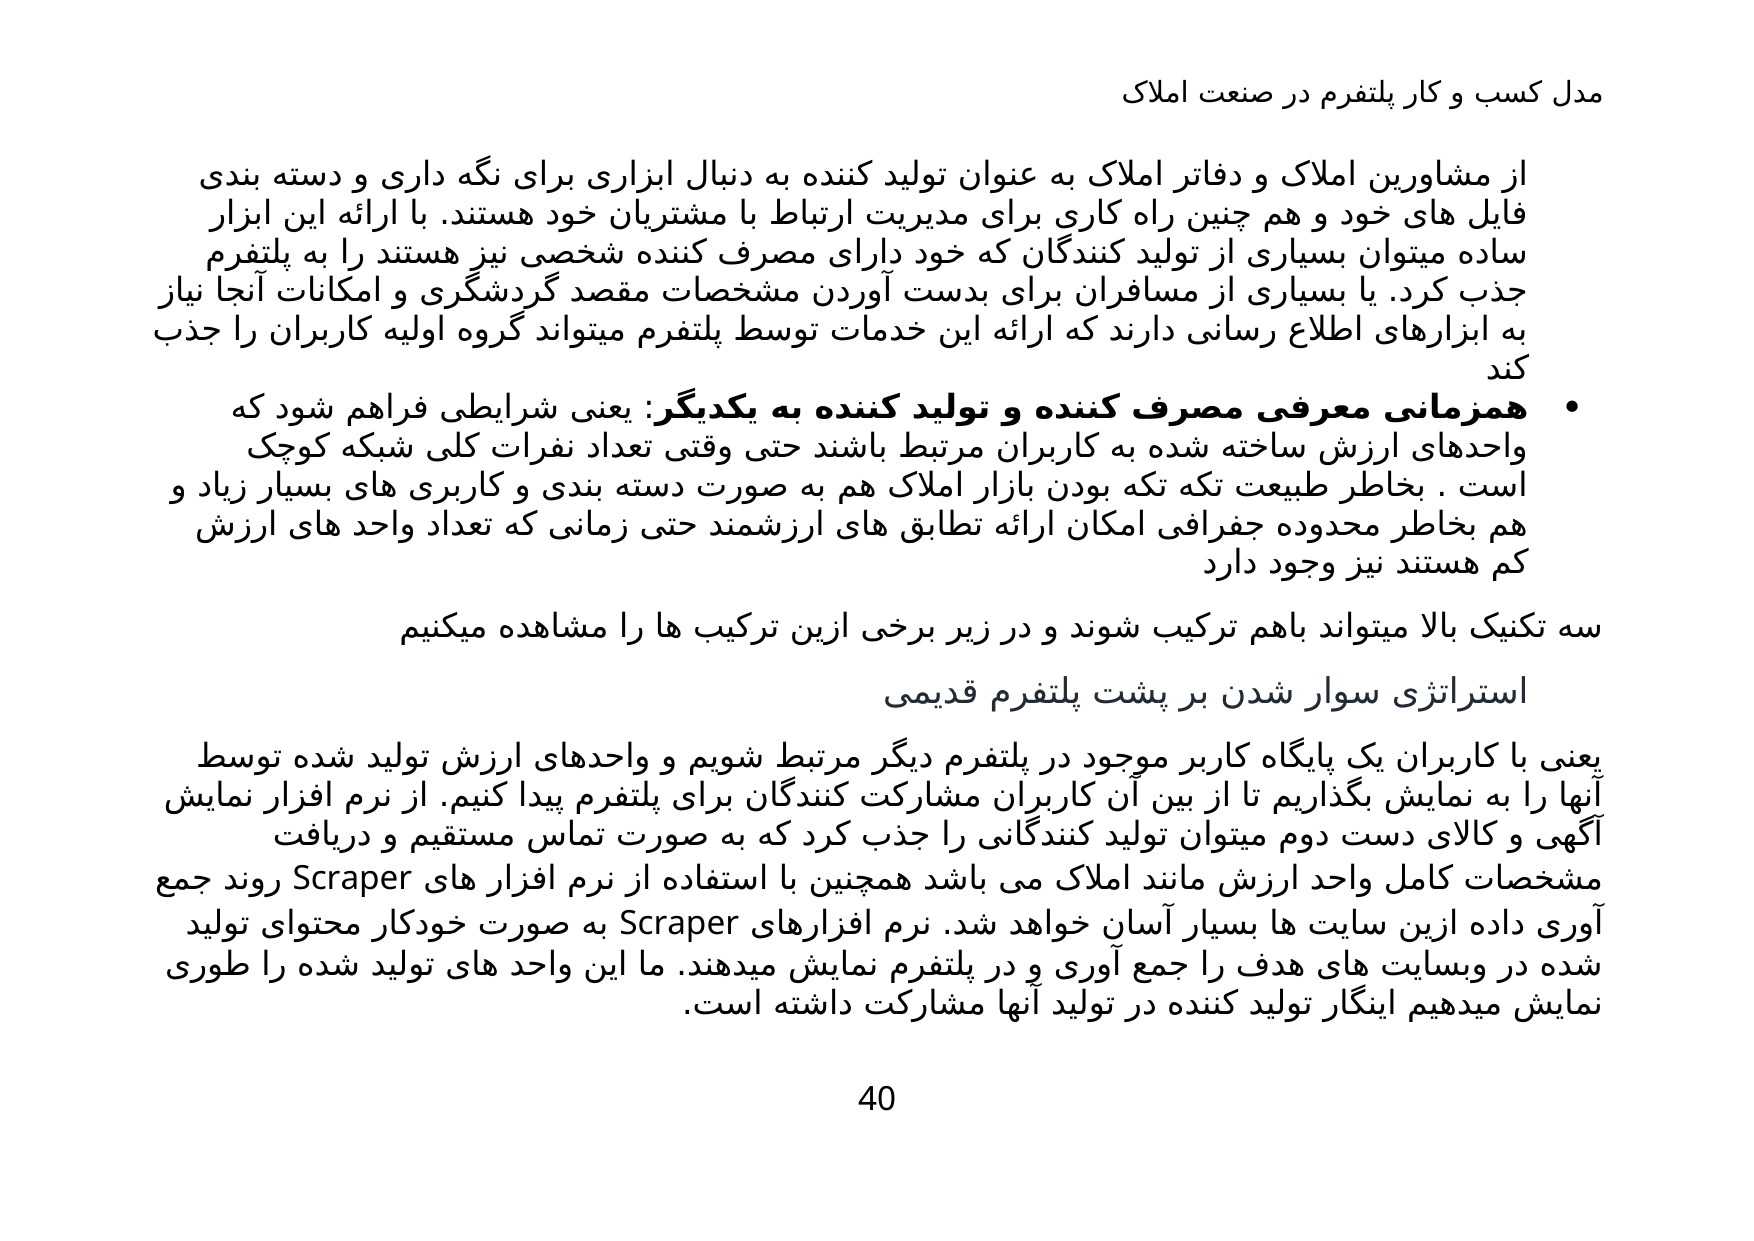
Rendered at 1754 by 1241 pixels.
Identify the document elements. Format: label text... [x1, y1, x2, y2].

list همزمانی معرفی مصرف کننده و تولید کننده به یکدیگر: یعنی شرایطی فراهم شود که واحدهای ارزش ساخته شده به کاربران مرتبط باشند حتی وقتی تعداد نفرات کلی شبکه کوچک است . بخاطر طبیعت تکه تکه بودن بازار املاک هم به صورت دسته بندی و کاربری های بسیار زیاد و هم بخاطر محدوده جفرافی امکان ارائه تطابق های ارزشمند حتی زمانی که تعداد واحد های ارزش کم هستند نیز وجود دارد [150, 387, 1566, 582]
text یعنی با کاربران یک پایگاه کاربر موجود در پلتفرم دیگر مرتبط شویم و واحدهای ارزش تولید شده توسط آنها را به نمایش بگذاریم تا از بین آن کاربران مشارکت کنندگان برای پلتفرم پیدا کنیم. از نرم افزار نمایش آگهی و کالای دست دوم میتوان تولید کنندگانی را جذب کرد که به صورت تماس مستقیم و دریافت مشخصات کامل واحد ارزش مانند املاک می باشد همچنین با استفاده از نرم افزار های Scraper روند جمع آوری داده ازین سایت ها بسیار آسان خواهد شد. نرم افزارهای Scraper به صورت خودکار محتوای تولید شده در وبسایت های هدف را جمع آوری و در پلتفرم نمایش میدهند. ما این واحد های تولید شده را طوری نمایش میدهیم اینگار تولید کننده در تولید آنها مشارکت داشته است. [150, 737, 1604, 1022]
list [150, 154, 1566, 387]
text استراتژی سوار شدن بر پشت پلتفرم قدیمی [150, 671, 1529, 712]
text سه تکنیک بالا میتواند باهم ترکیب شوند و در زیر برخی ازین ترکیب ها را مشاهده میکنیم [150, 607, 1604, 646]
